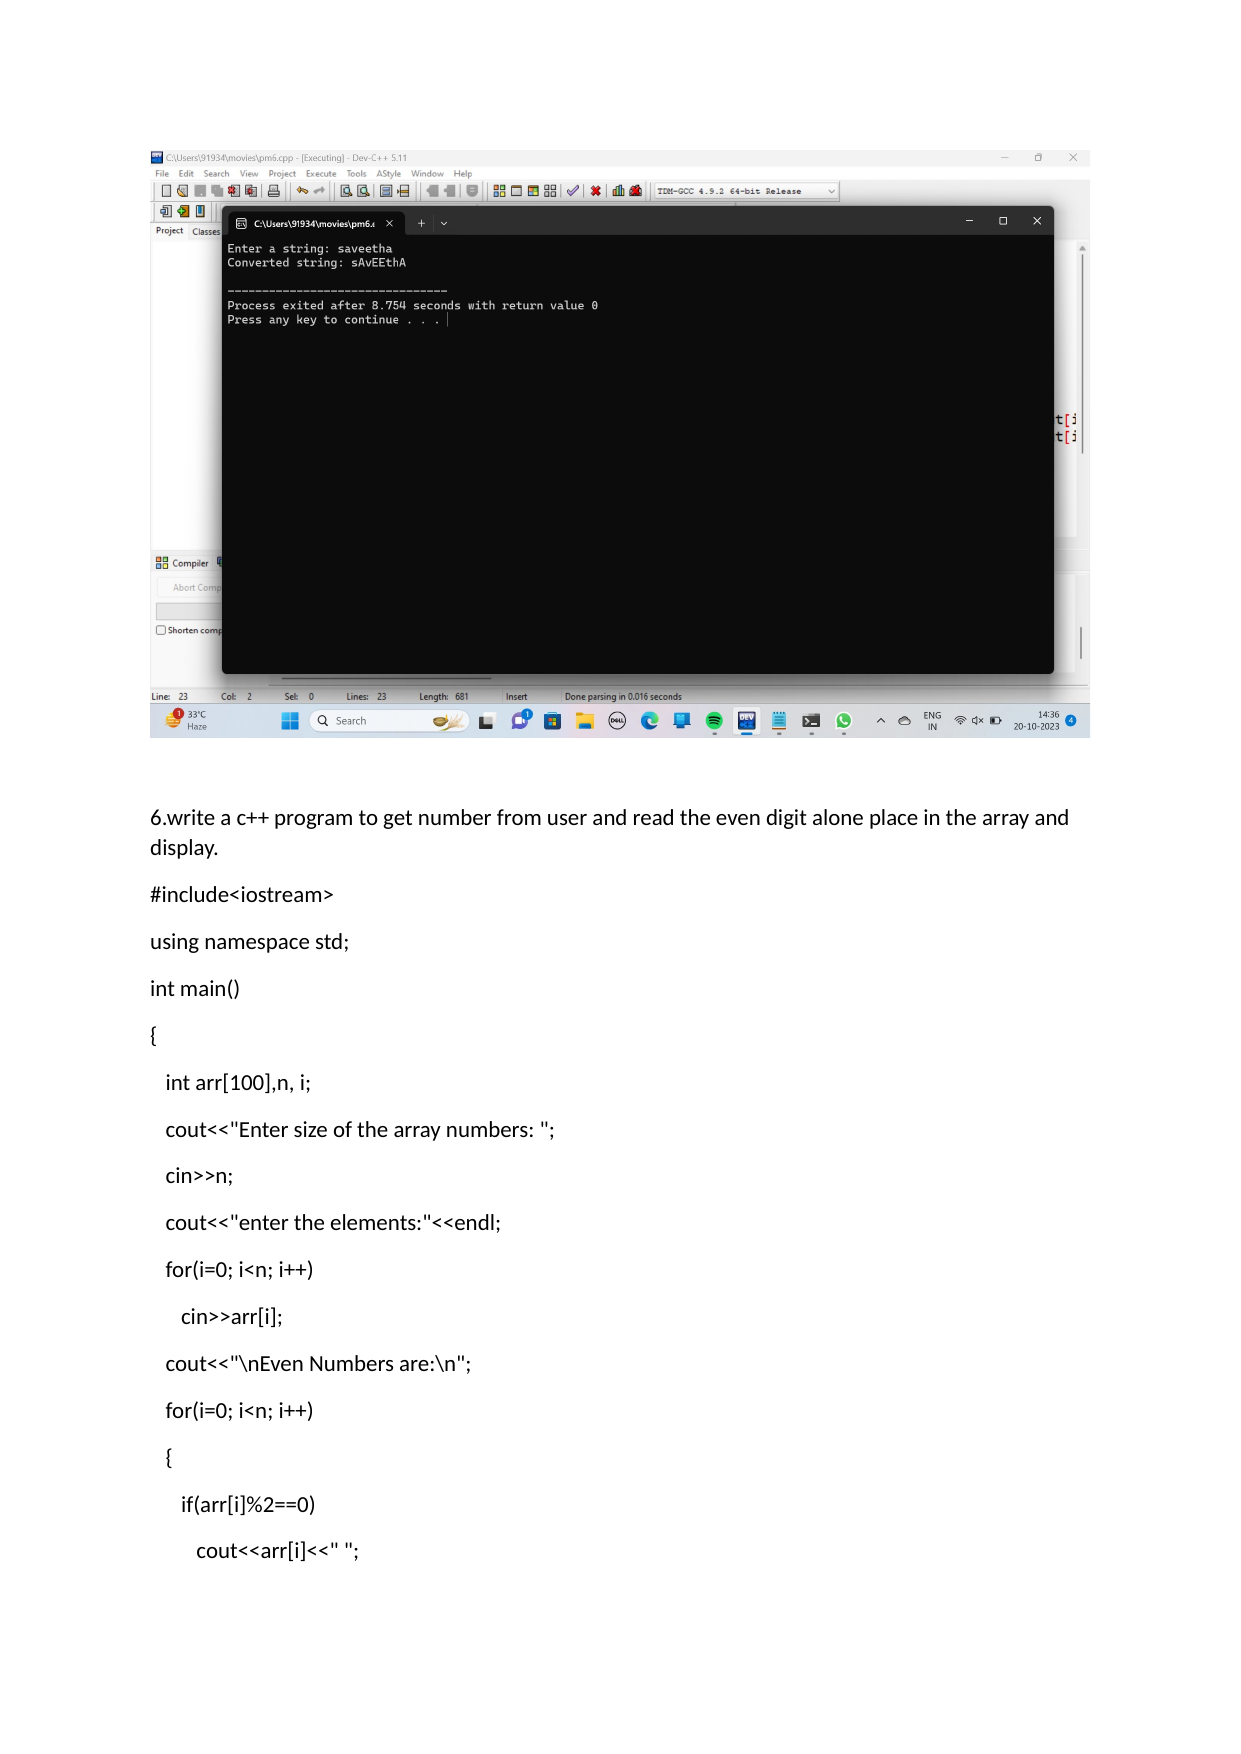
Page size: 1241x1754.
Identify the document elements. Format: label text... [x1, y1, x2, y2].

text cout<<arr[i]<<" "; [150, 1537, 1090, 1565]
text cout<<"\nEven Numbers are:\n"; [150, 1349, 1090, 1377]
text { [150, 1443, 1090, 1471]
picture [150, 150, 1091, 738]
text cin>>arr[i]; [150, 1302, 1090, 1330]
text 6.write a c++ program to get number from user and read the even digit alone place in the array and display. [150, 803, 1090, 862]
text int main() [150, 974, 1090, 1002]
text cout<<"Enter size of the array numbers: "; [150, 1115, 1090, 1143]
text cin>>n; [150, 1162, 1090, 1190]
text { [150, 1021, 1090, 1049]
text if(arr[i]%2==0) [150, 1490, 1090, 1518]
text int arr[100],n, i; [150, 1068, 1090, 1096]
text #include<iostream> [150, 880, 1090, 908]
text for(i=0; i<n; i++) [150, 1396, 1090, 1424]
text cout<<"enter the elements:"<<endl; [150, 1208, 1090, 1237]
text for(i=0; i<n; i++) [150, 1255, 1090, 1283]
text using namespace std; [150, 927, 1090, 955]
